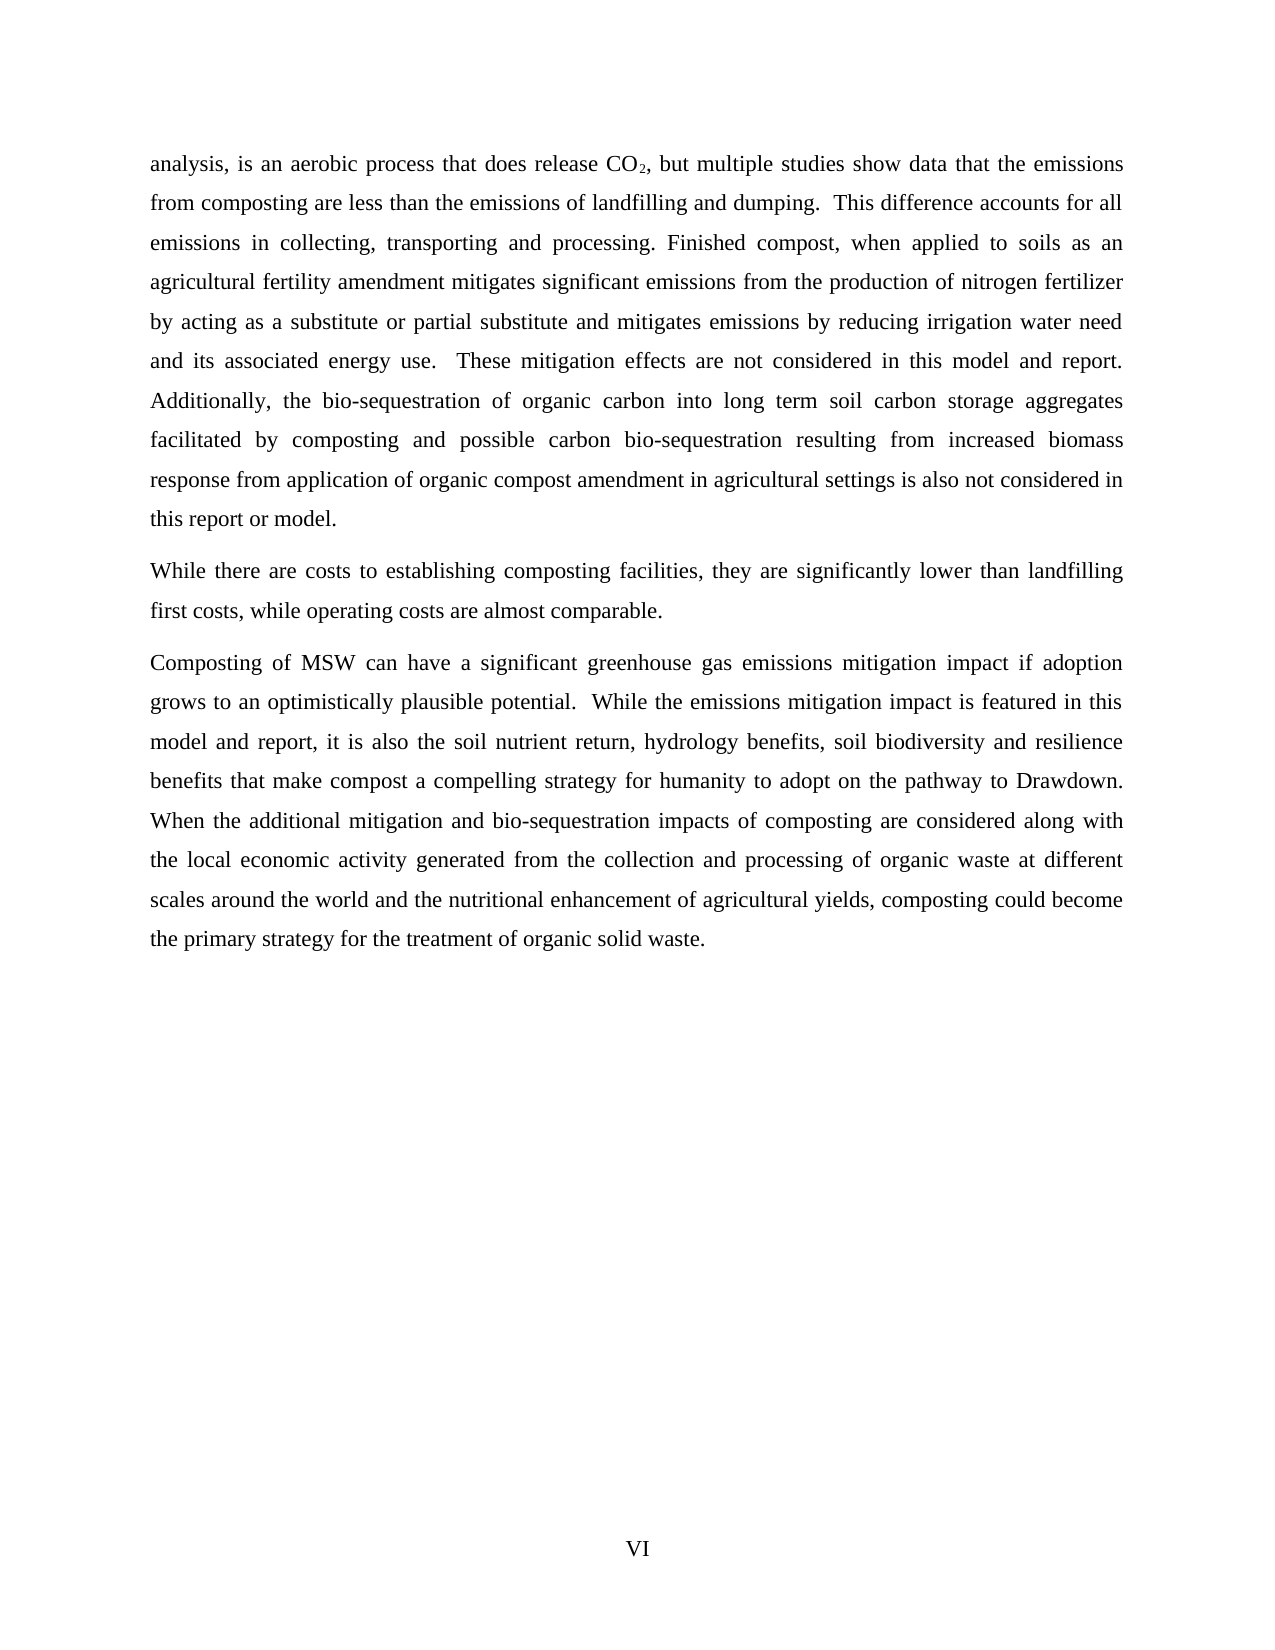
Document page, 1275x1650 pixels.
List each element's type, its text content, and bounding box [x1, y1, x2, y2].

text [150, 150, 1125, 532]
text While there are costs to establishing composting facilities, they are significantly lower than landfilling first costs, while operating costs are almost comparable. [150, 557, 1125, 623]
text Composting of MSW can have a significant greenhouse gas emissions mitigation impact if adoption grows to an optimistically plausible potential. While the emissions mitigation impact is featured in this model and report, it is also the soil nutrient return, hydrology benefits, soil biodiversity and resilience benefits that make compost a compelling strategy for humanity to adopt on the pathway to Drawdown. When the additional mitigation and bio-sequestration impacts of composting are considered along with the local economic activity generated from the collection and processing of organic waste at different scales around the world and the nutritional enhancement of agricultural yields, composting could become the primary strategy for the treatment of organic solid waste. [150, 649, 1125, 951]
